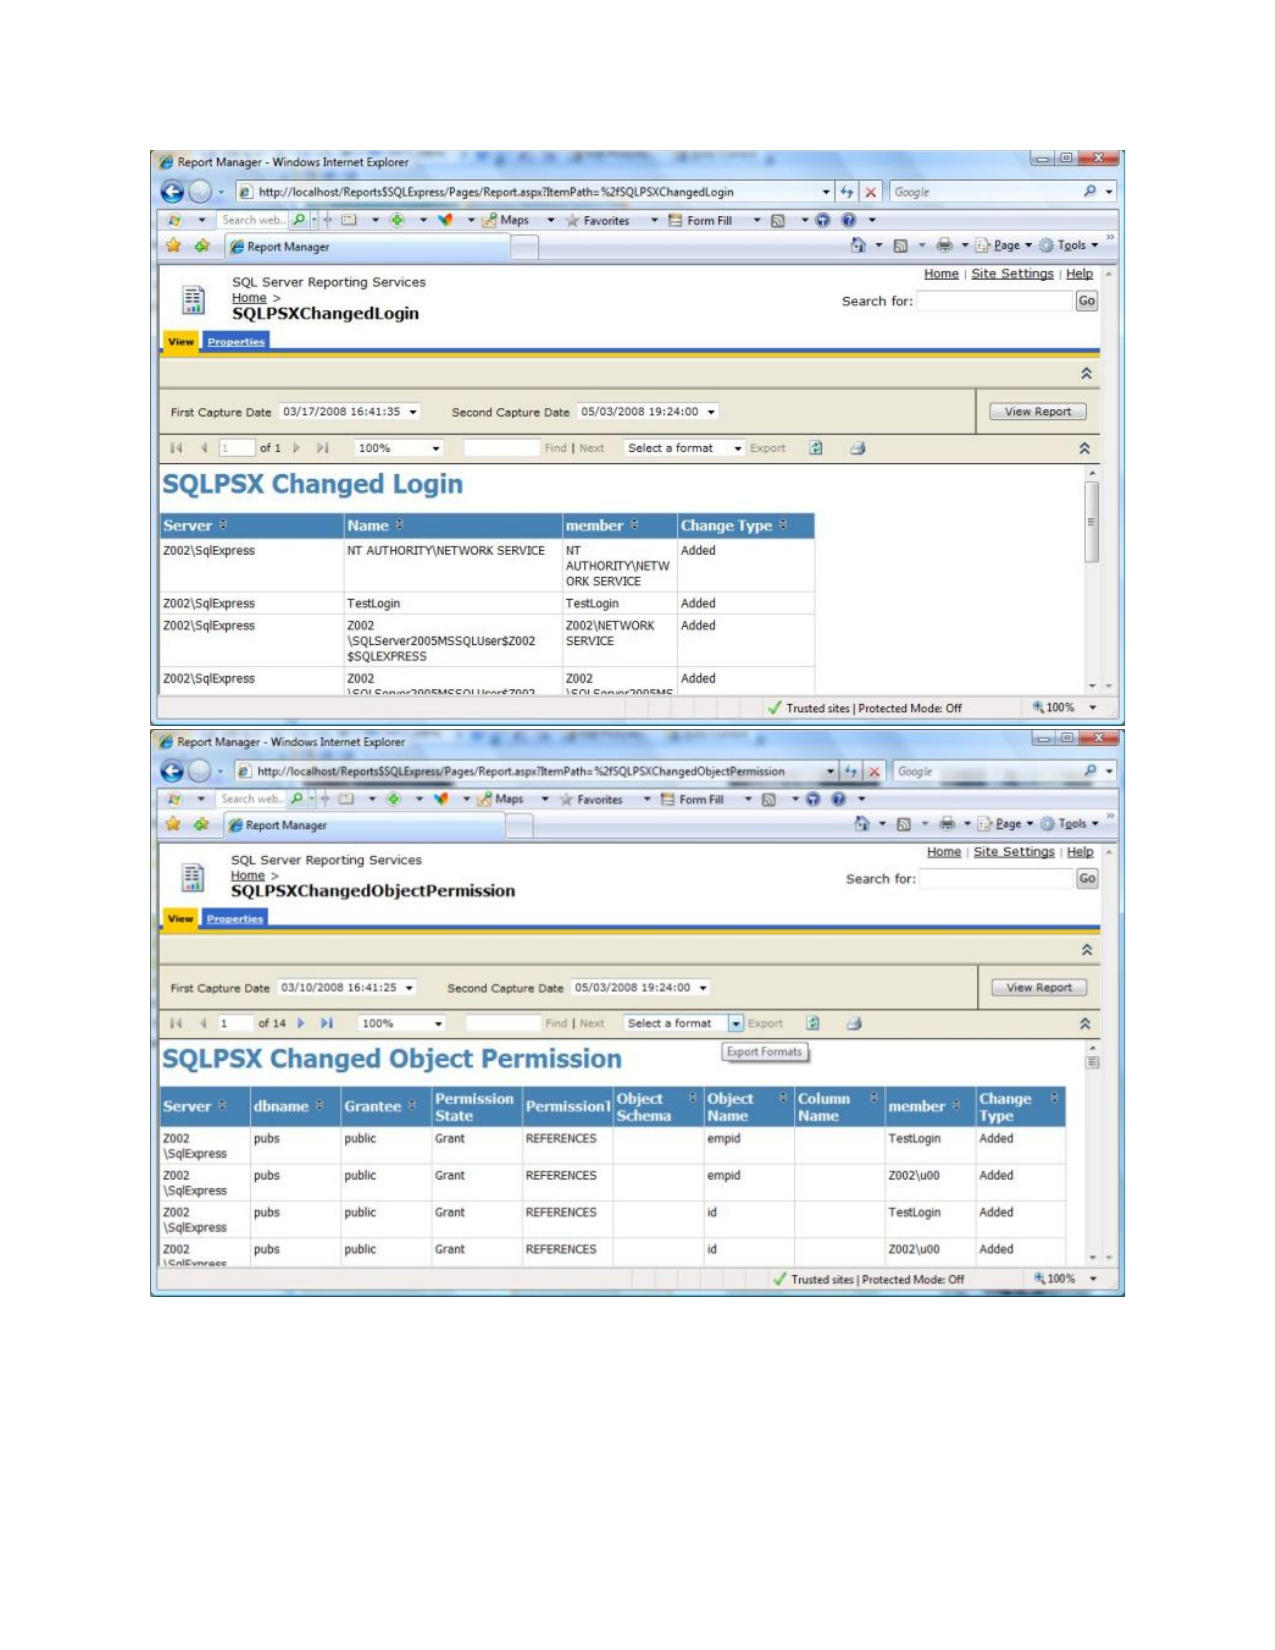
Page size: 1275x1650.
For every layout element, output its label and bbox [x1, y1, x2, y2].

picture [150, 150, 1125, 726]
picture [150, 729, 1125, 1297]
